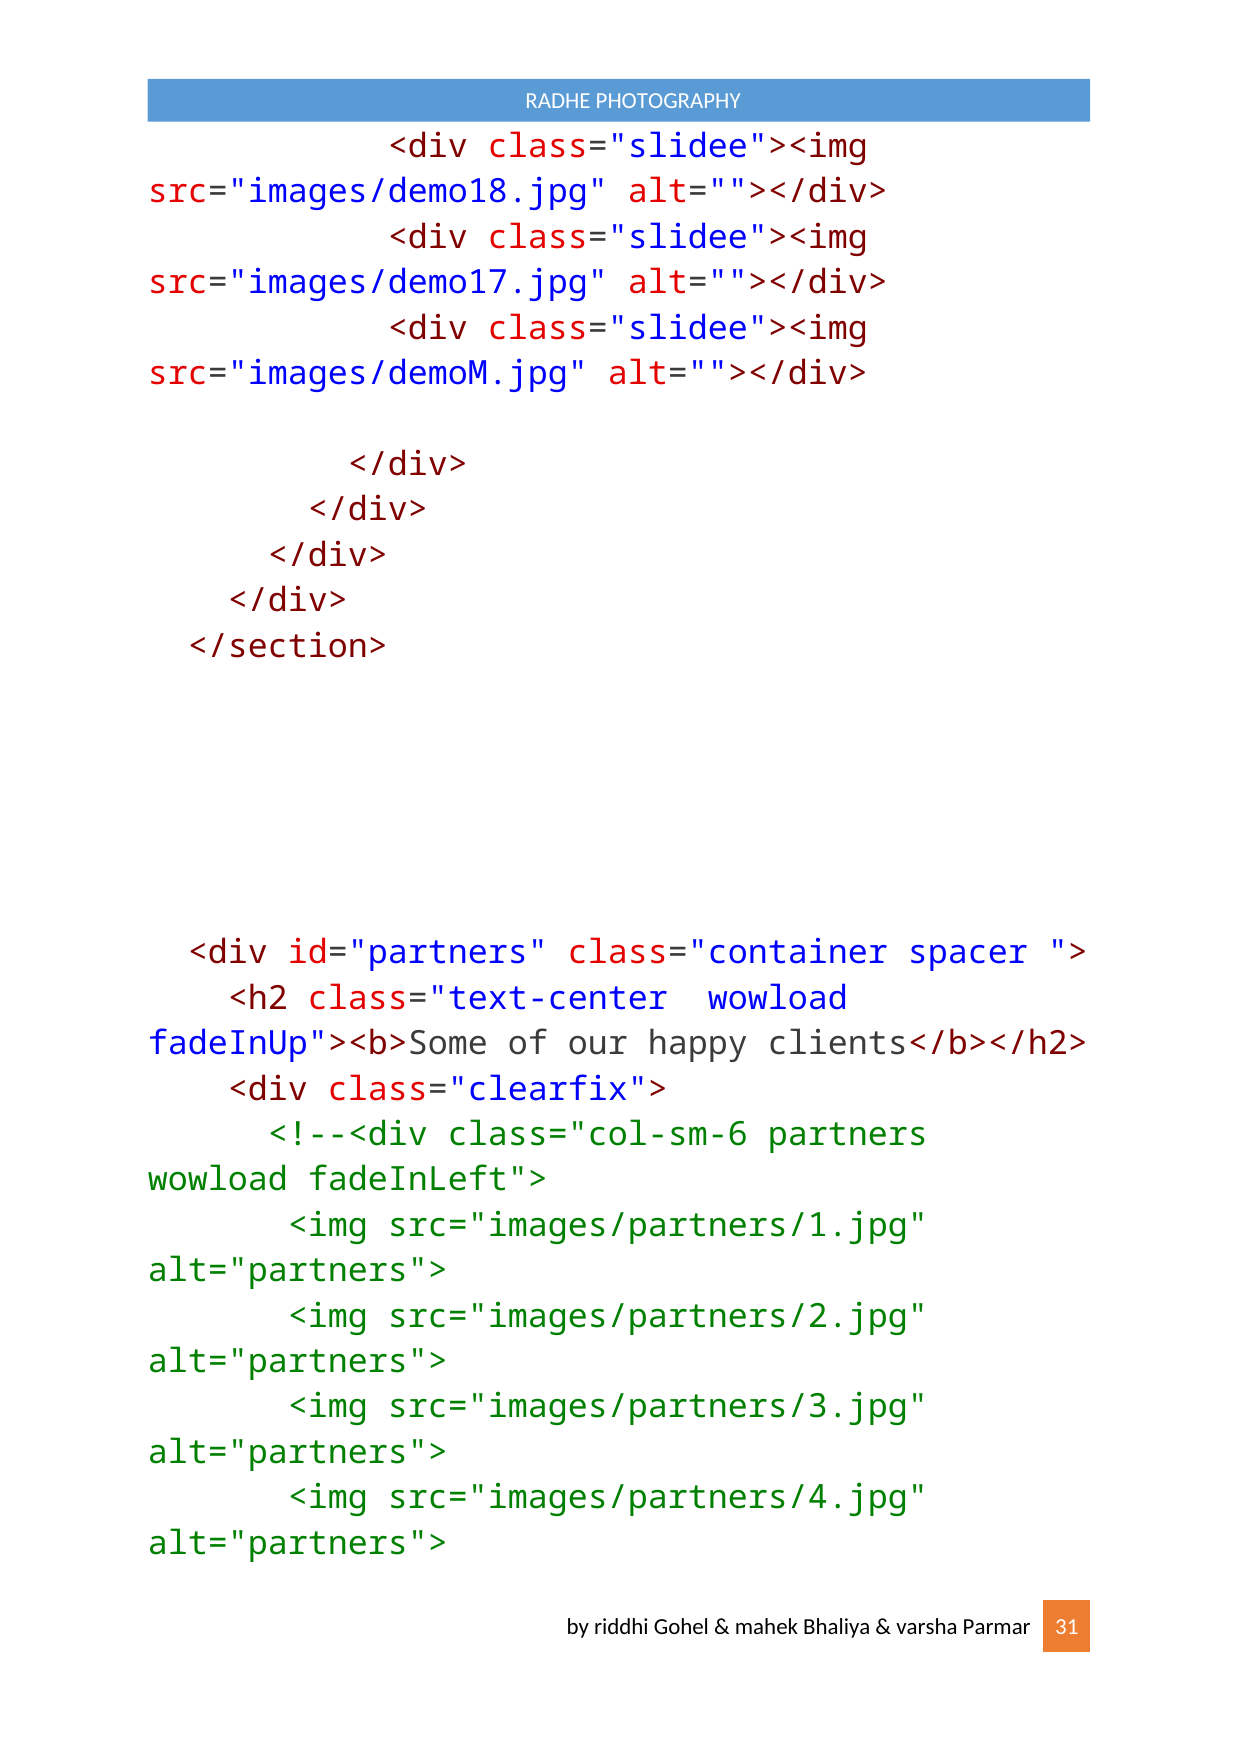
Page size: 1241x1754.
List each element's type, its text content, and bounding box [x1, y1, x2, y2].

text <img src="images/partners/2.jpg" alt="partners"> [148, 1291, 1090, 1382]
text </div> [148, 440, 1090, 485]
text <div class="slidee"><img src="images/demoM.jpg" alt=""></div> [148, 303, 1090, 394]
text <h2 class="text-center wowload fadeInUp"><b>Some of our happy clients</b></h2> [148, 973, 1090, 1064]
text </div> [148, 485, 1090, 531]
text <!--<div class="col-sm-6 partners wowload fadeInLeft"> [148, 1110, 1090, 1201]
text <img src="images/partners/4.jpg" alt="partners"> [148, 1473, 1090, 1564]
text <div class="clearfix"> [148, 1064, 1090, 1110]
text </section> [148, 621, 1090, 667]
text </div> [148, 531, 1090, 576]
text <div class="slidee"><img src="images/demo17.jpg" alt=""></div> [148, 213, 1090, 303]
text </div> [148, 576, 1090, 621]
text <img src="images/partners/1.jpg" alt="partners"> [148, 1201, 1090, 1291]
text <div class="slidee"><img src="images/demo18.jpg" alt=""></div> [148, 122, 1090, 213]
text <img src="images/partners/3.jpg" alt="partners"> [148, 1382, 1090, 1473]
text <div id="partners" class="container spacer "> [148, 928, 1090, 973]
